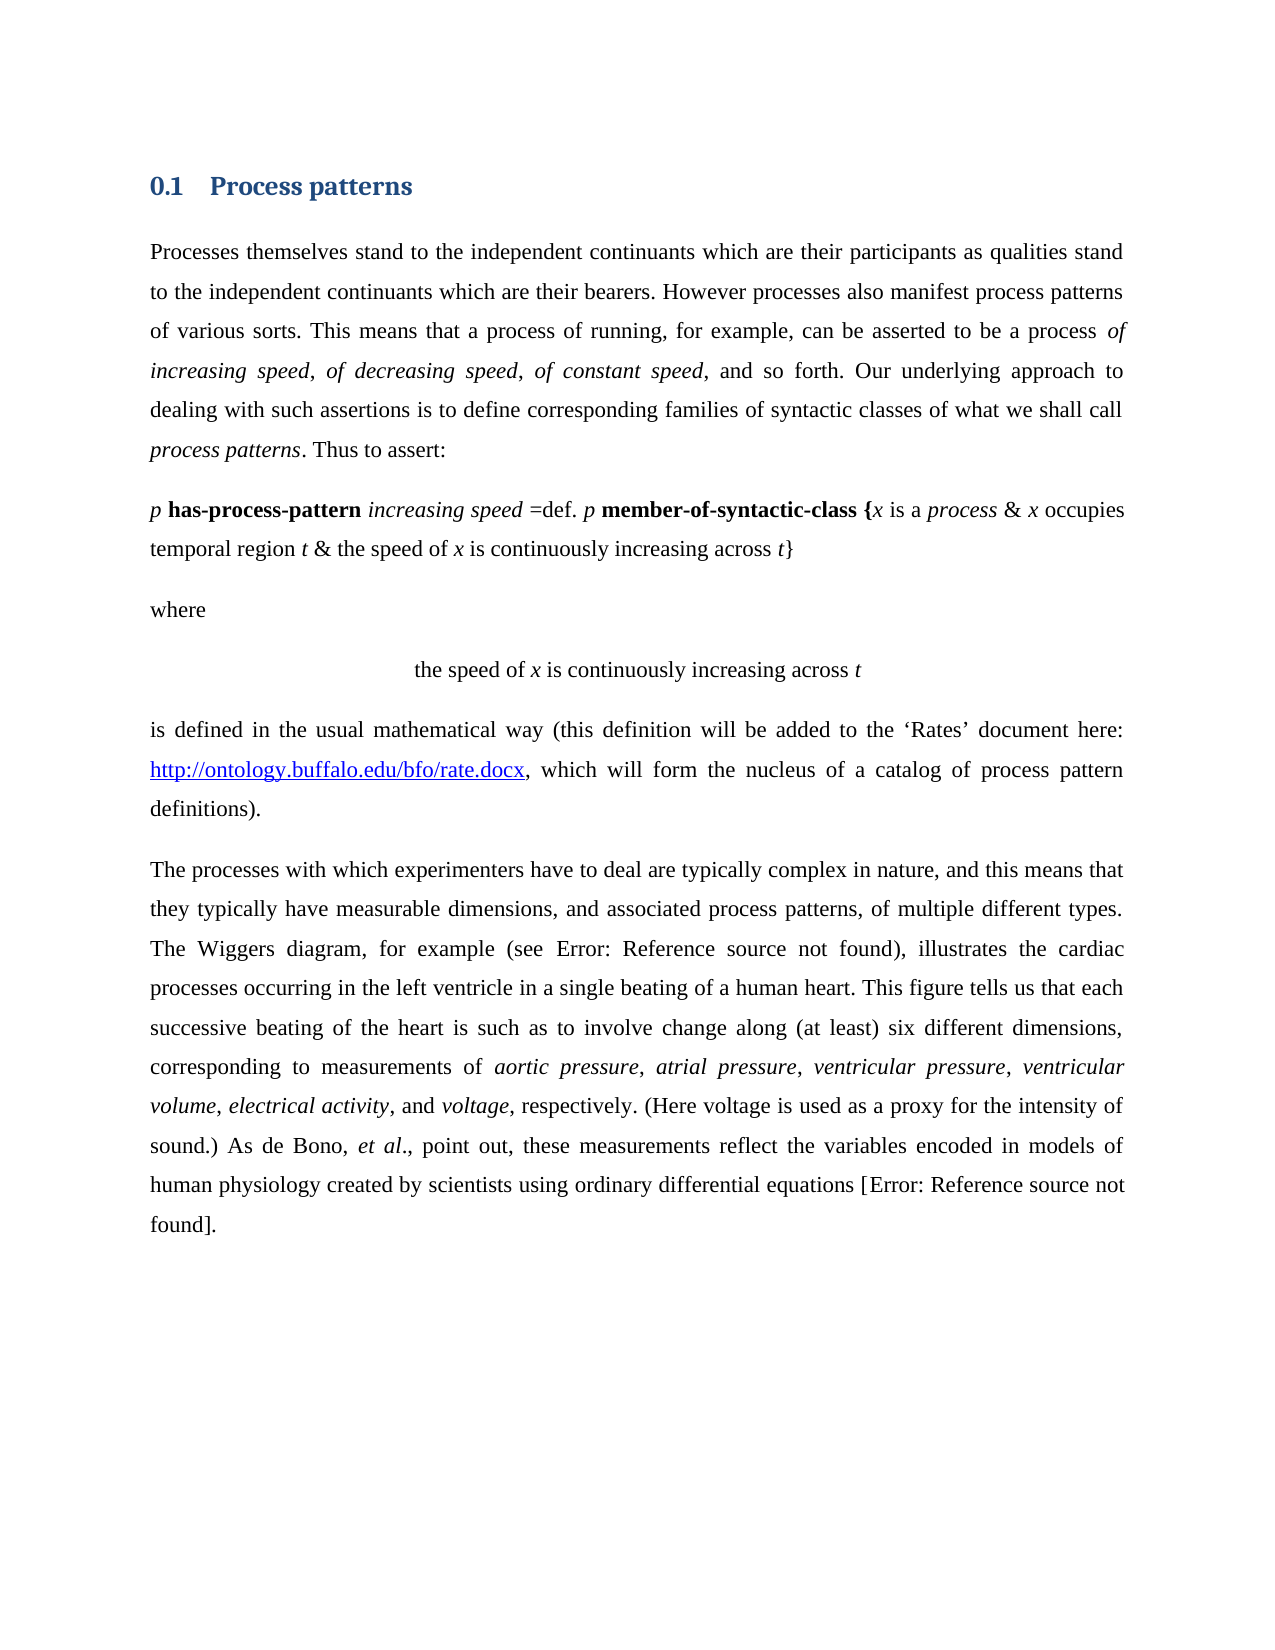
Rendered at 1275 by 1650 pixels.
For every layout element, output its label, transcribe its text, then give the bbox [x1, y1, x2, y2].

subtitle Process patterns [150, 171, 1125, 202]
text where [150, 596, 1125, 622]
text is defined in the usual mathematical way (this definition will be added to the ‘Rates’ document here: http://ontology.buffalo.edu/bfo/rate.docx, which will form the nucleus of a catalog of process pattern definitions). [150, 716, 1125, 822]
text p has-process-pattern increasing speed =def. p member-of-syntactic-class {x is a process & x occupies temporal region t & the speed of x is continuously increasing across t} [150, 496, 1125, 562]
text the speed of x is continuously increasing across t [150, 656, 1125, 682]
text Processes themselves stand to the independent continuants which are their participants as qualities stand to the independent continuants which are their bearers. However processes also manifest process patterns of various sorts. This means that a process of running, for example, can be asserted to be a process of increasing speed, of decreasing speed, of constant speed, and so forth. Our underlying approach to dealing with such assertions is to define corresponding families of syntactic classes of what we shall call process patterns. Thus to assert: [150, 238, 1125, 462]
